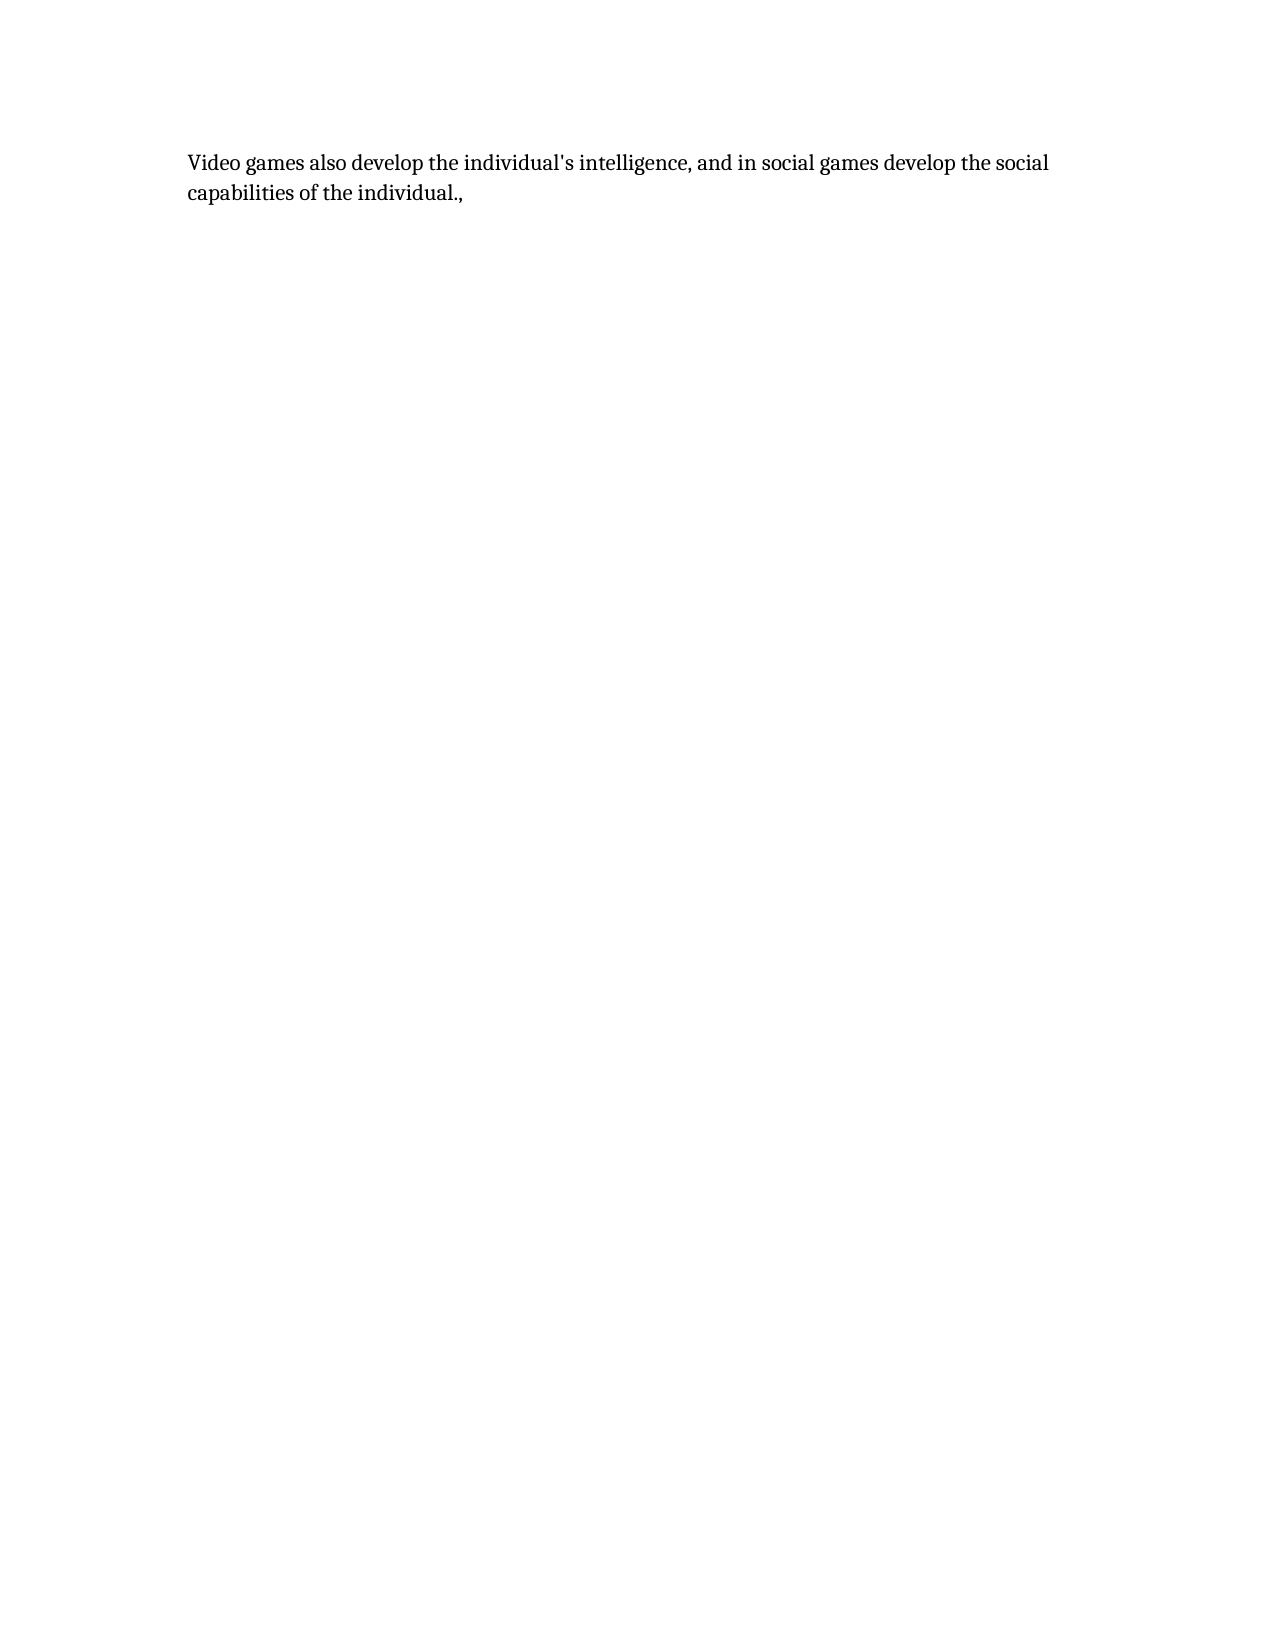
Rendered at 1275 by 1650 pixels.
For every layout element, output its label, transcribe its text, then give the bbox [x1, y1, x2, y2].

text Video games also develop the individual's intelligence, and in social games develop the social capabilities of the individual., [187, 150, 1087, 207]
